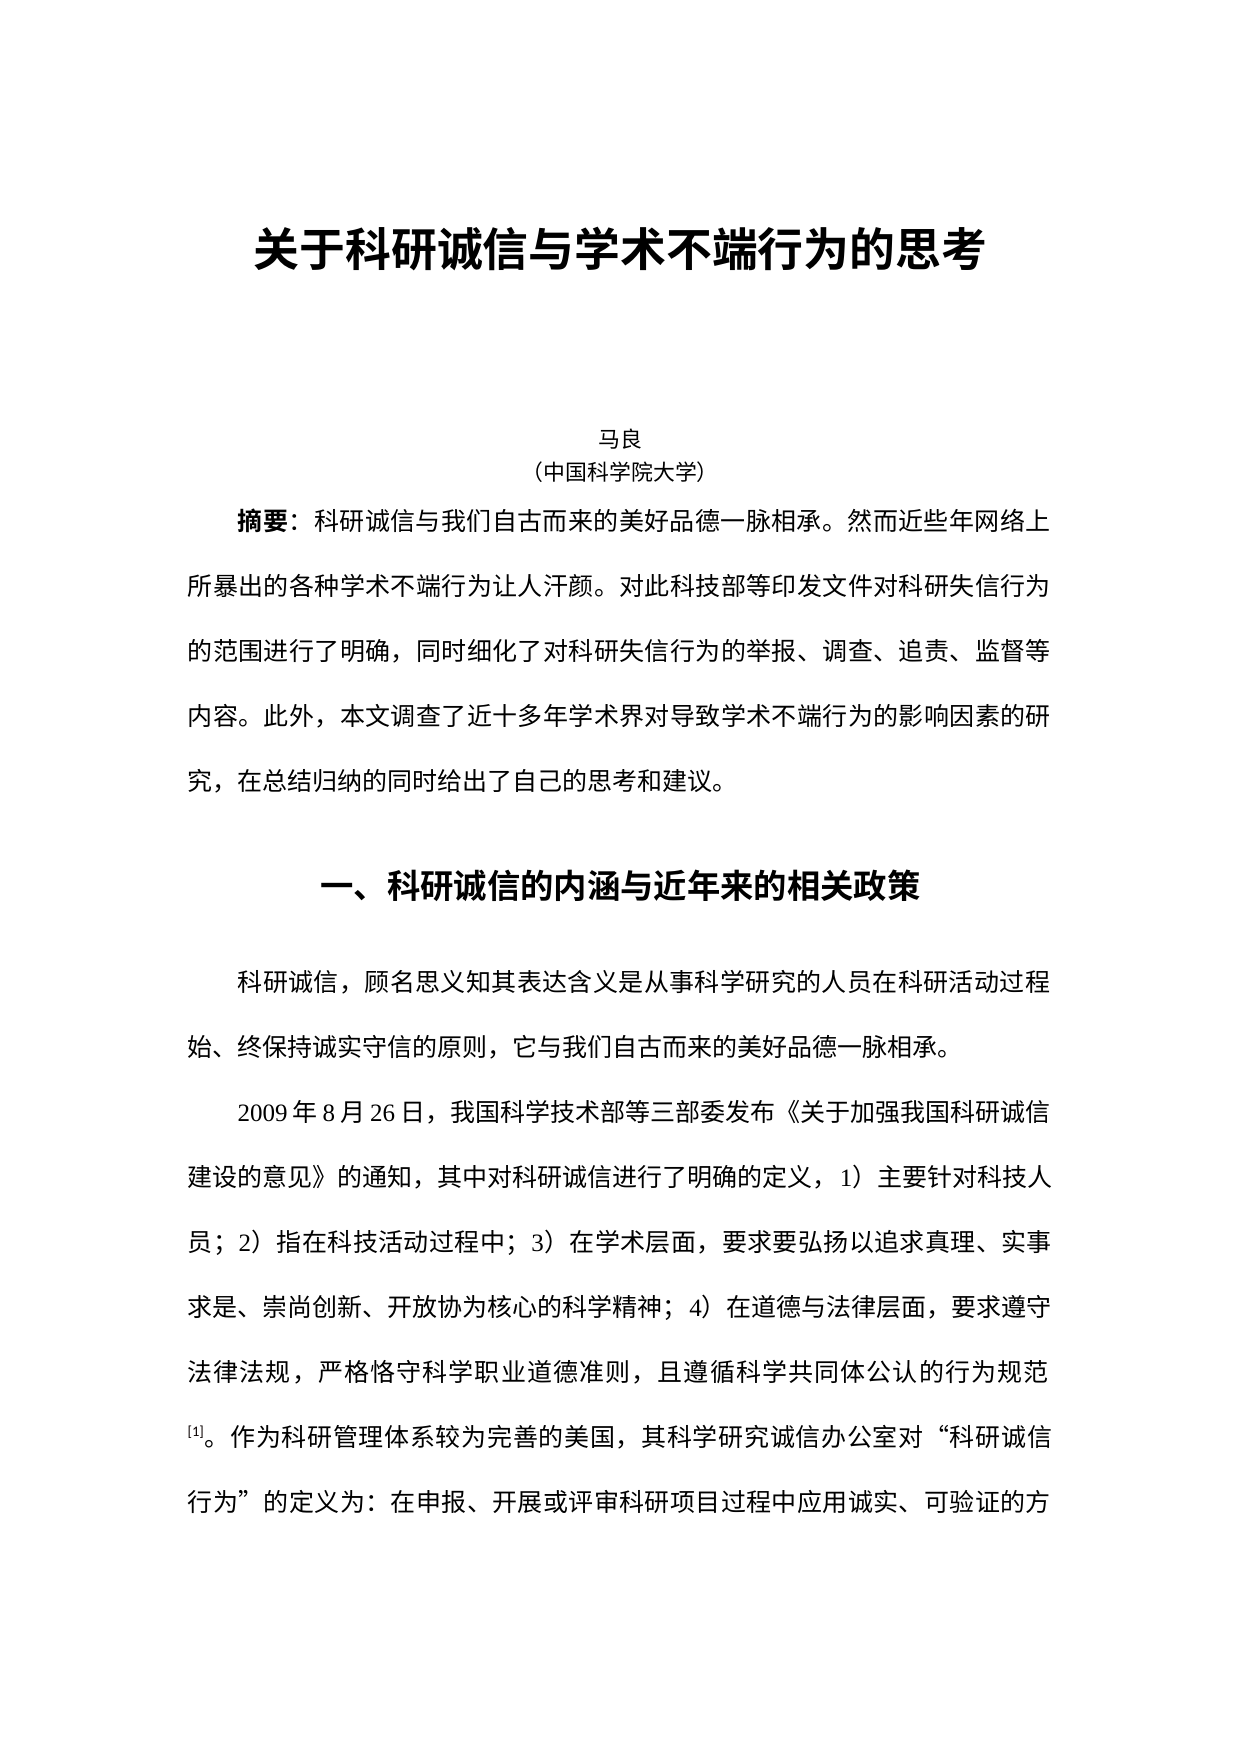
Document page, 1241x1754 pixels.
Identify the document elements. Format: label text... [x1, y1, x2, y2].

text 科研诚信，顾名思义知其表达含义是从事科学研究的人员在科研活动过程始、终保持诚实守信的原则，它与我们自古而来的美好品德一脉相承。 [187, 948, 1053, 1078]
text 马良 [187, 422, 1053, 454]
text （中国科学院大学） [187, 454, 1053, 487]
subtitle 关于科研诚信与学术不端行为的思考 [187, 197, 1053, 295]
subtitle 一、科研诚信的内涵与近年来的相关政策 [187, 851, 1053, 916]
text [187, 1078, 1053, 1533]
text 摘要：科研诚信与我们自古而来的美好品德一脉相承。然而近些年网络上所暴出的各种学术不端行为让人汗颜。对此科技部等印发文件对科研失信行为的范围进行了明确，同时细化了对科研失信行为的举报、调查、追责、监督等内容。此外，本文调查了近十多年学术界对导致学术不端行为的影响因素的研究，在总结归纳的同时给出了自己的思考和建议。 [187, 487, 1053, 812]
